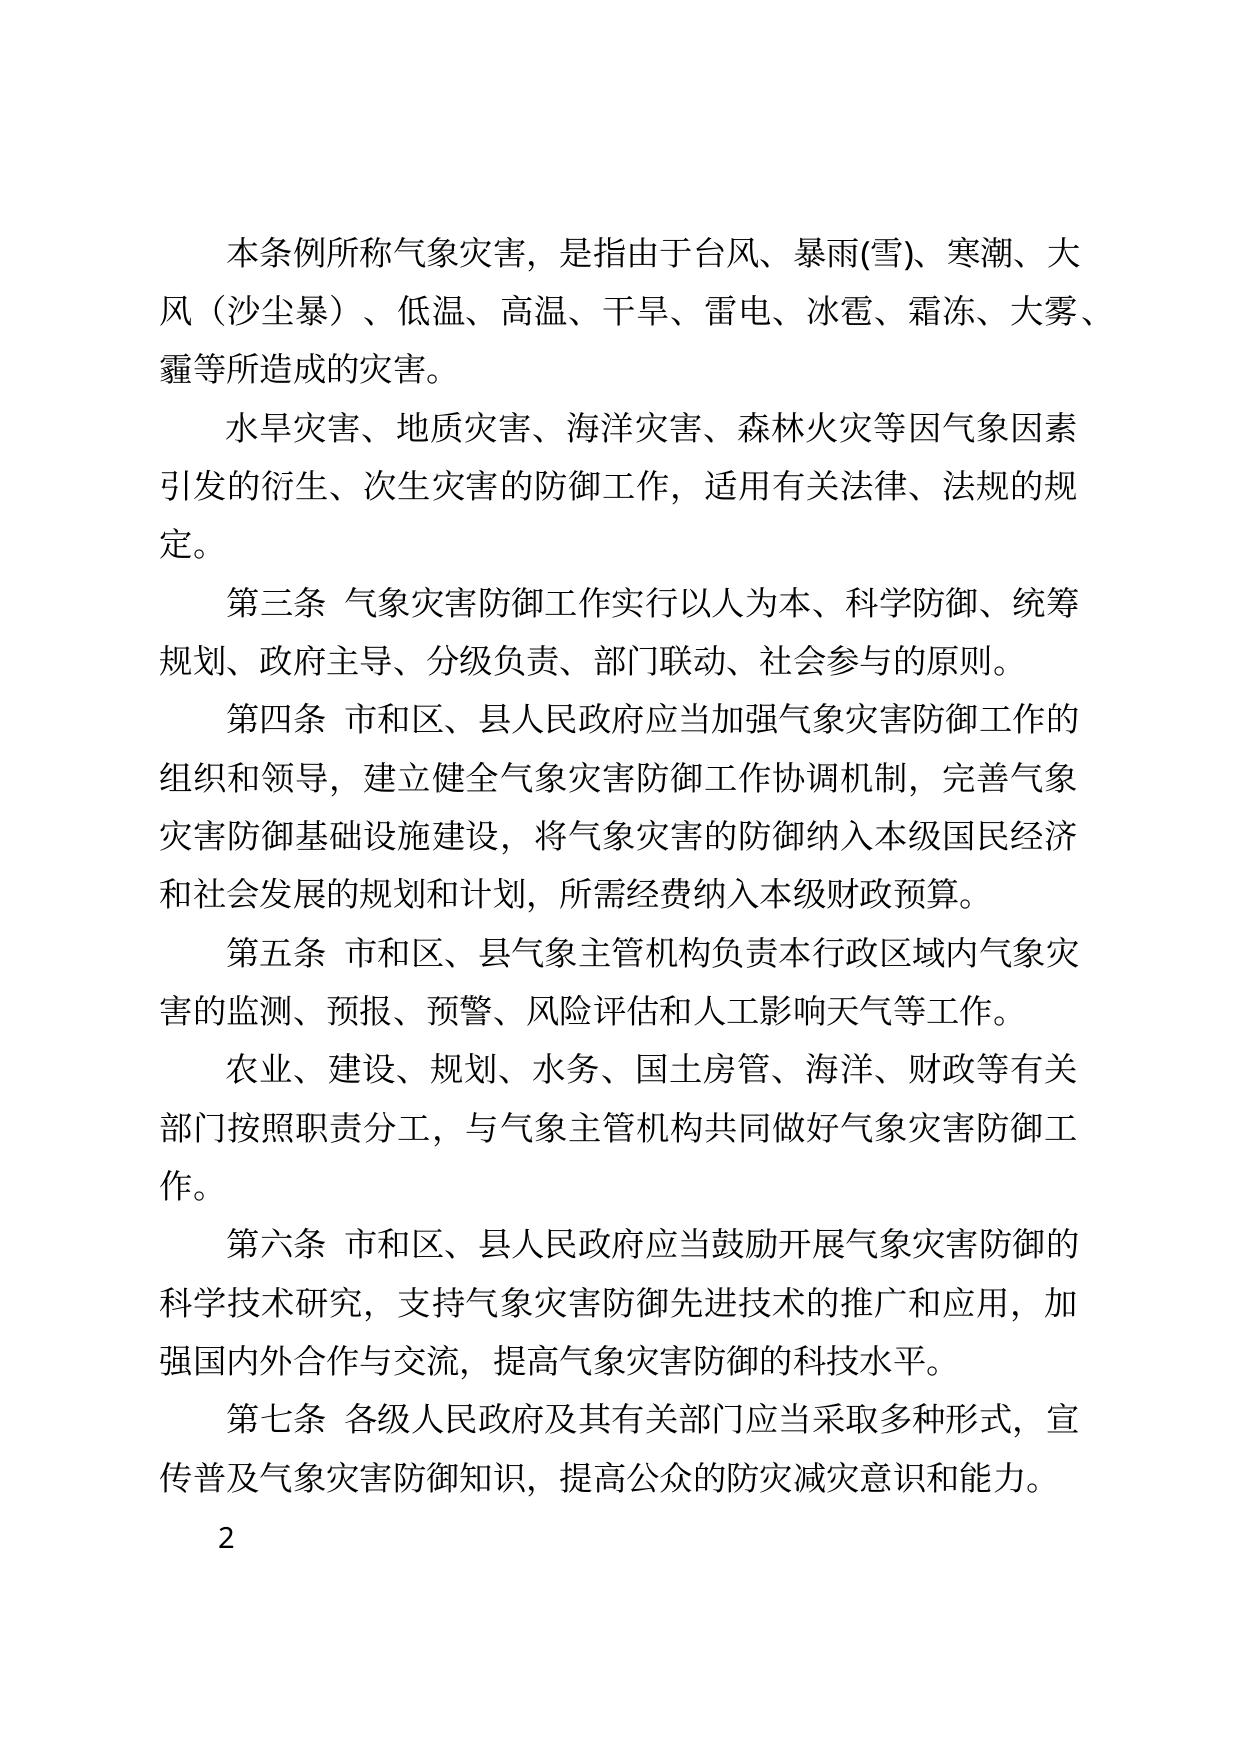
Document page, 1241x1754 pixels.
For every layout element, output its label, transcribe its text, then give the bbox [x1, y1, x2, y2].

text 第四条 市和区、县人民政府应当加强气象灾害防御工作的组织和领导，建立健全气象灾害防御工作协调机制，完善气象灾害防御基础设施建设，将气象灾害的防御纳入本级国民经济和社会发展的规划和计划，所需经费纳入本级财政预算。 [159, 685, 1081, 918]
text 第五条 市和区、县气象主管机构负责本行政区域内气象灾害的监测、预报、预警、风险评估和人工影响天气等工作。 [159, 918, 1081, 1035]
text 水旱灾害、地质灾害、海洋灾害、森林火灾等因气象因素引发的衍生、次生灾害的防御工作，适用有关法律、法规的规定。 [159, 393, 1081, 568]
text 第三条 气象灾害防御工作实行以人为本、科学防御、统筹规划、政府主导、分级负责、部门联动、社会参与的原则。 [159, 568, 1081, 685]
text 农业、建设、规划、水务、国土房管、海洋、财政等有关部门按照职责分工，与气象主管机构共同做好气象灾害防御工作。 [159, 1035, 1081, 1210]
text 第七条 各级人民政府及其有关部门应当采取多种形式，宣传普及气象灾害防御知识，提高公众的防灾减灾意识和能力。 [159, 1385, 1081, 1502]
text 本条例所称气象灾害，是指由于台风、暴雨(雪)、寒潮、大风（沙尘暴）、低温、高温、干旱、雷电、冰雹、霜冻、大雾、霾等所造成的灾害。 [159, 218, 1081, 393]
text 第六条 市和区、县人民政府应当鼓励开展气象灾害防御的科学技术研究，支持气象灾害防御先进技术的推广和应用，加强国内外合作与交流，提高气象灾害防御的科技水平。 [159, 1210, 1081, 1385]
